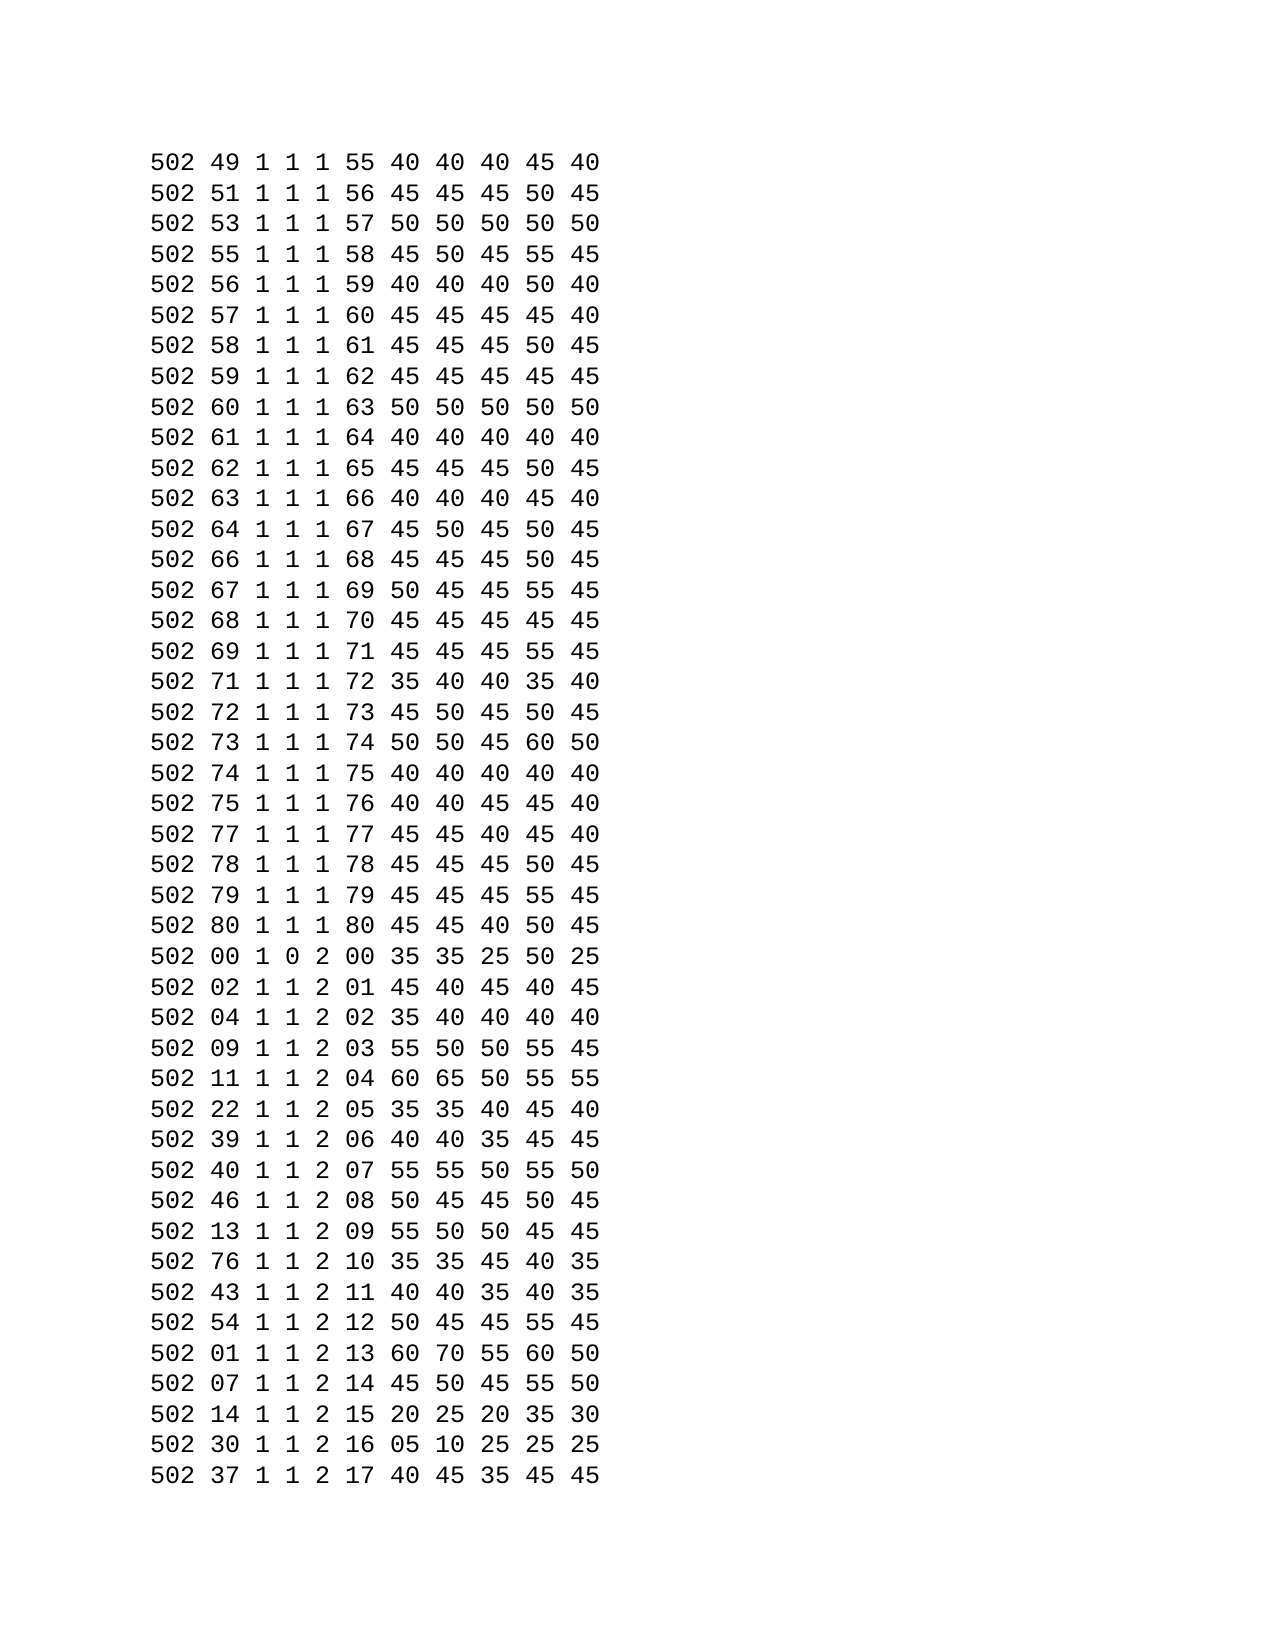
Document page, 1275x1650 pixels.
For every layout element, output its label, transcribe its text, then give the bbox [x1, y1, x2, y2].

text 502 49 1 1 1 55 40 40 40 45 40 [150, 150, 1125, 178]
text 502 07 1 1 2 14 45 50 45 55 50 [150, 1371, 1125, 1399]
text 502 22 1 1 2 05 35 35 40 45 40 [150, 1096, 1125, 1124]
text 502 01 1 1 2 13 60 70 55 60 50 [150, 1340, 1125, 1369]
text 502 80 1 1 1 80 45 45 40 50 45 [150, 913, 1125, 941]
text 502 73 1 1 1 74 50 50 45 60 50 [150, 730, 1125, 758]
text 502 76 1 1 2 10 35 35 45 40 35 [150, 1249, 1125, 1277]
text 502 59 1 1 1 62 45 45 45 45 45 [150, 364, 1125, 392]
text 502 46 1 1 2 08 50 45 45 50 45 [150, 1188, 1125, 1216]
text 502 43 1 1 2 11 40 40 35 40 35 [150, 1279, 1125, 1308]
text 502 57 1 1 1 60 45 45 45 45 40 [150, 303, 1125, 331]
text 502 60 1 1 1 63 50 50 50 50 50 [150, 394, 1125, 422]
text 502 58 1 1 1 61 45 45 45 50 45 [150, 333, 1125, 361]
text 502 78 1 1 1 78 45 45 45 50 45 [150, 852, 1125, 880]
text 502 55 1 1 1 58 45 50 45 55 45 [150, 242, 1125, 270]
text 502 62 1 1 1 65 45 45 45 50 45 [150, 455, 1125, 483]
text 502 02 1 1 2 01 45 40 45 40 45 [150, 974, 1125, 1002]
text 502 04 1 1 2 02 35 40 40 40 40 [150, 1004, 1125, 1033]
text 502 68 1 1 1 70 45 45 45 45 45 [150, 608, 1125, 636]
text 502 66 1 1 1 68 45 45 45 50 45 [150, 547, 1125, 575]
text 502 54 1 1 2 12 50 45 45 55 45 [150, 1310, 1125, 1338]
text 502 79 1 1 1 79 45 45 45 55 45 [150, 882, 1125, 911]
text 502 51 1 1 1 56 45 45 45 50 45 [150, 181, 1125, 209]
text 502 40 1 1 2 07 55 55 50 55 50 [150, 1157, 1125, 1186]
text 502 75 1 1 1 76 40 40 45 45 40 [150, 791, 1125, 819]
text 502 74 1 1 1 75 40 40 40 40 40 [150, 760, 1125, 789]
text 502 39 1 1 2 06 40 40 35 45 45 [150, 1127, 1125, 1155]
text 502 37 1 1 2 17 40 45 35 45 45 [150, 1462, 1125, 1491]
text 502 53 1 1 1 57 50 50 50 50 50 [150, 211, 1125, 239]
text 502 11 1 1 2 04 60 65 50 55 55 [150, 1066, 1125, 1094]
text 502 13 1 1 2 09 55 50 50 45 45 [150, 1218, 1125, 1247]
text 502 61 1 1 1 64 40 40 40 40 40 [150, 425, 1125, 453]
text 502 77 1 1 1 77 45 45 40 45 40 [150, 821, 1125, 850]
text 502 63 1 1 1 66 40 40 40 45 40 [150, 486, 1125, 514]
text 502 30 1 1 2 16 05 10 25 25 25 [150, 1432, 1125, 1460]
text 502 69 1 1 1 71 45 45 45 55 45 [150, 638, 1125, 667]
text 502 71 1 1 1 72 35 40 40 35 40 [150, 669, 1125, 697]
text 502 14 1 1 2 15 20 25 20 35 30 [150, 1401, 1125, 1430]
text 502 09 1 1 2 03 55 50 50 55 45 [150, 1035, 1125, 1063]
text 502 56 1 1 1 59 40 40 40 50 40 [150, 272, 1125, 300]
text 502 67 1 1 1 69 50 45 45 55 45 [150, 577, 1125, 606]
text 502 72 1 1 1 73 45 50 45 50 45 [150, 699, 1125, 728]
text 502 00 1 0 2 00 35 35 25 50 25 [150, 943, 1125, 972]
text 502 64 1 1 1 67 45 50 45 50 45 [150, 516, 1125, 544]
